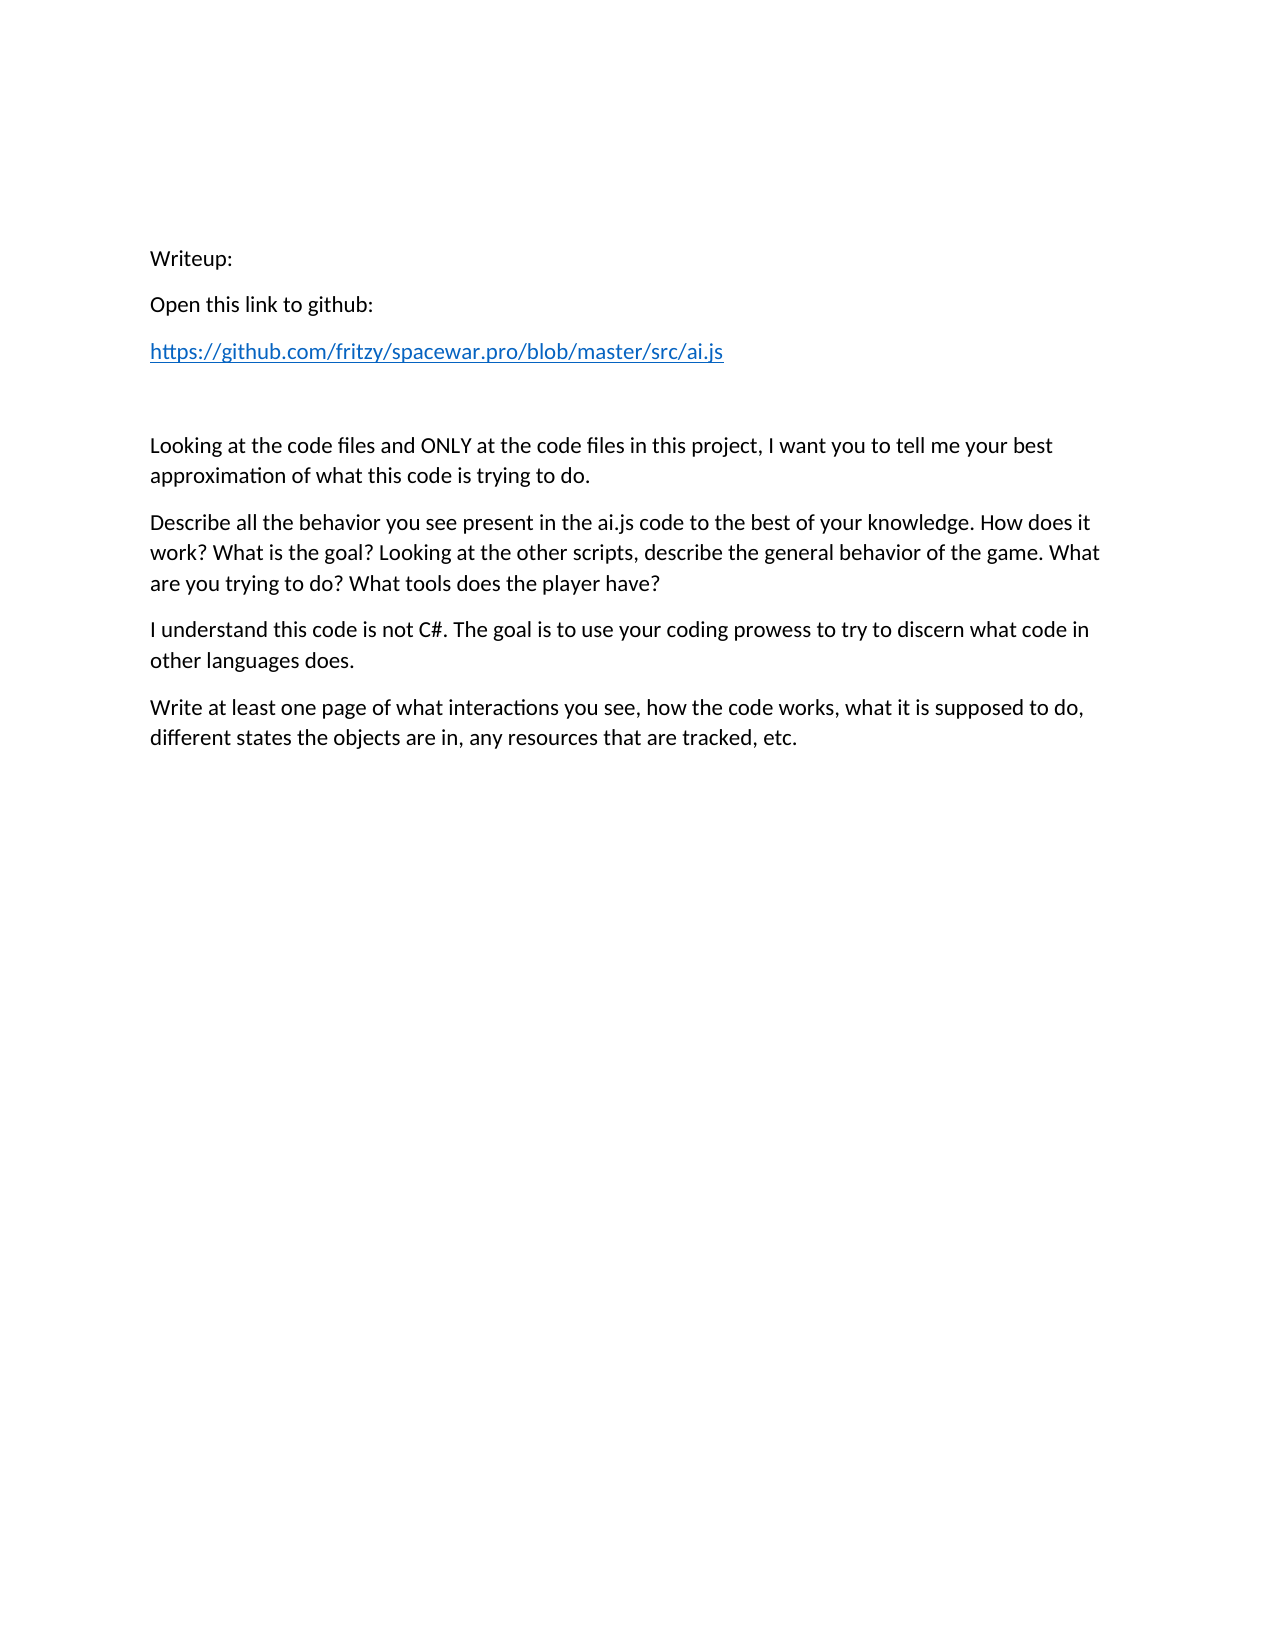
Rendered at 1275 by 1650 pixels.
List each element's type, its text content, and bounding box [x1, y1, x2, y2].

text Open this link to github: [150, 291, 1125, 319]
text Describe all the behavior you see present in the ai.js code to the best of your knowledge. How does it work? What is the goal? Looking at the other scripts, describe the general behavior of the game. What are you trying to do? What tools does the player have? [150, 508, 1125, 597]
text I understand this code is not C#. The goal is to use your coding prowess to try to discern what code in other languages does. [150, 616, 1125, 674]
text Writeup: [150, 244, 1125, 272]
text https://github.com/fritzy/spacewar.pro/blob/master/src/ai.js [150, 337, 1125, 366]
text Write at least one page of what interactions you see, how the code works, what it is supposed to do, different states the objects are in, any resources that are tracked, etc. [150, 693, 1125, 751]
text Looking at the code files and ONLY at the code files in this project, I want you to tell me your best approximation of what this code is trying to do. [150, 431, 1125, 489]
